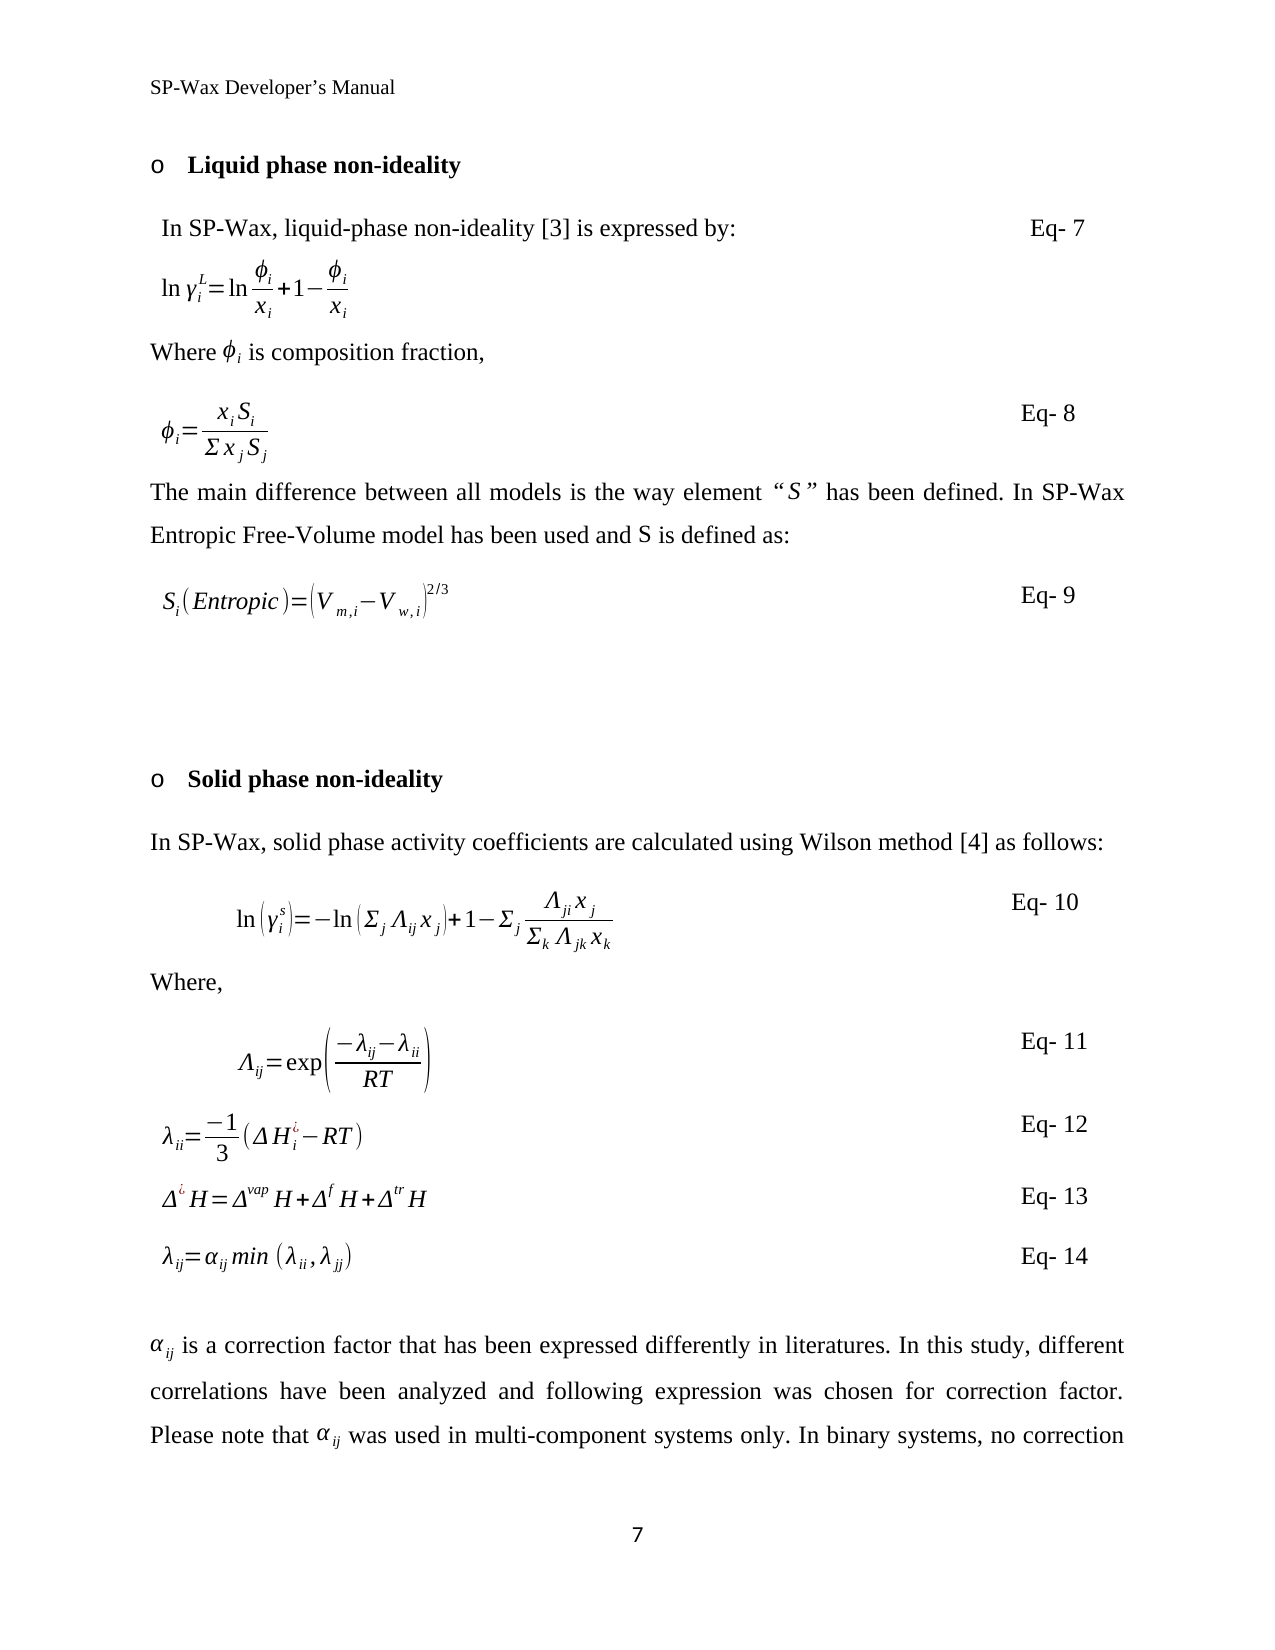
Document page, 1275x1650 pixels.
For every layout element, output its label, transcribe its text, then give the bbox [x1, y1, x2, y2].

table_header Eq- 8 [1003, 398, 1124, 477]
table_cell [150, 1181, 1003, 1241]
table_header [150, 887, 994, 967]
table_header Eq- 7 [1013, 213, 1124, 336]
text Where, [150, 967, 1125, 995]
table_cell [150, 1109, 1003, 1181]
text The main difference between all models is the way element has been defined. In SP-Wax Entropic Free-Volume model has been used and is defined as: [150, 477, 1125, 549]
table_cell Eq- 12 [1003, 1109, 1124, 1181]
table_header Eq- 10 [994, 887, 1116, 967]
table_header [150, 580, 1003, 721]
table_header In SP-Wax, liquid-phase non-ideality [3] is expressed by: [150, 213, 1012, 336]
list Solid phase non-ideality [150, 764, 1125, 795]
table_header [150, 398, 1003, 477]
list Liquid phase non-ideality [150, 150, 1125, 181]
table_cell [150, 1241, 1003, 1330]
table_cell Eq- 13 [1003, 1181, 1124, 1241]
table_cell Eq- 14 [1003, 1241, 1124, 1330]
text Where is composition fraction, [150, 336, 1125, 367]
text In SP-Wax, solid phase activity coefficients are calculated using Wilson method [4] as follows: [150, 827, 1125, 856]
table_header Eq- 9 [1003, 580, 1124, 721]
table_header Eq- 11 [1003, 1026, 1124, 1109]
table_header [150, 1026, 1003, 1109]
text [150, 1330, 1125, 1450]
